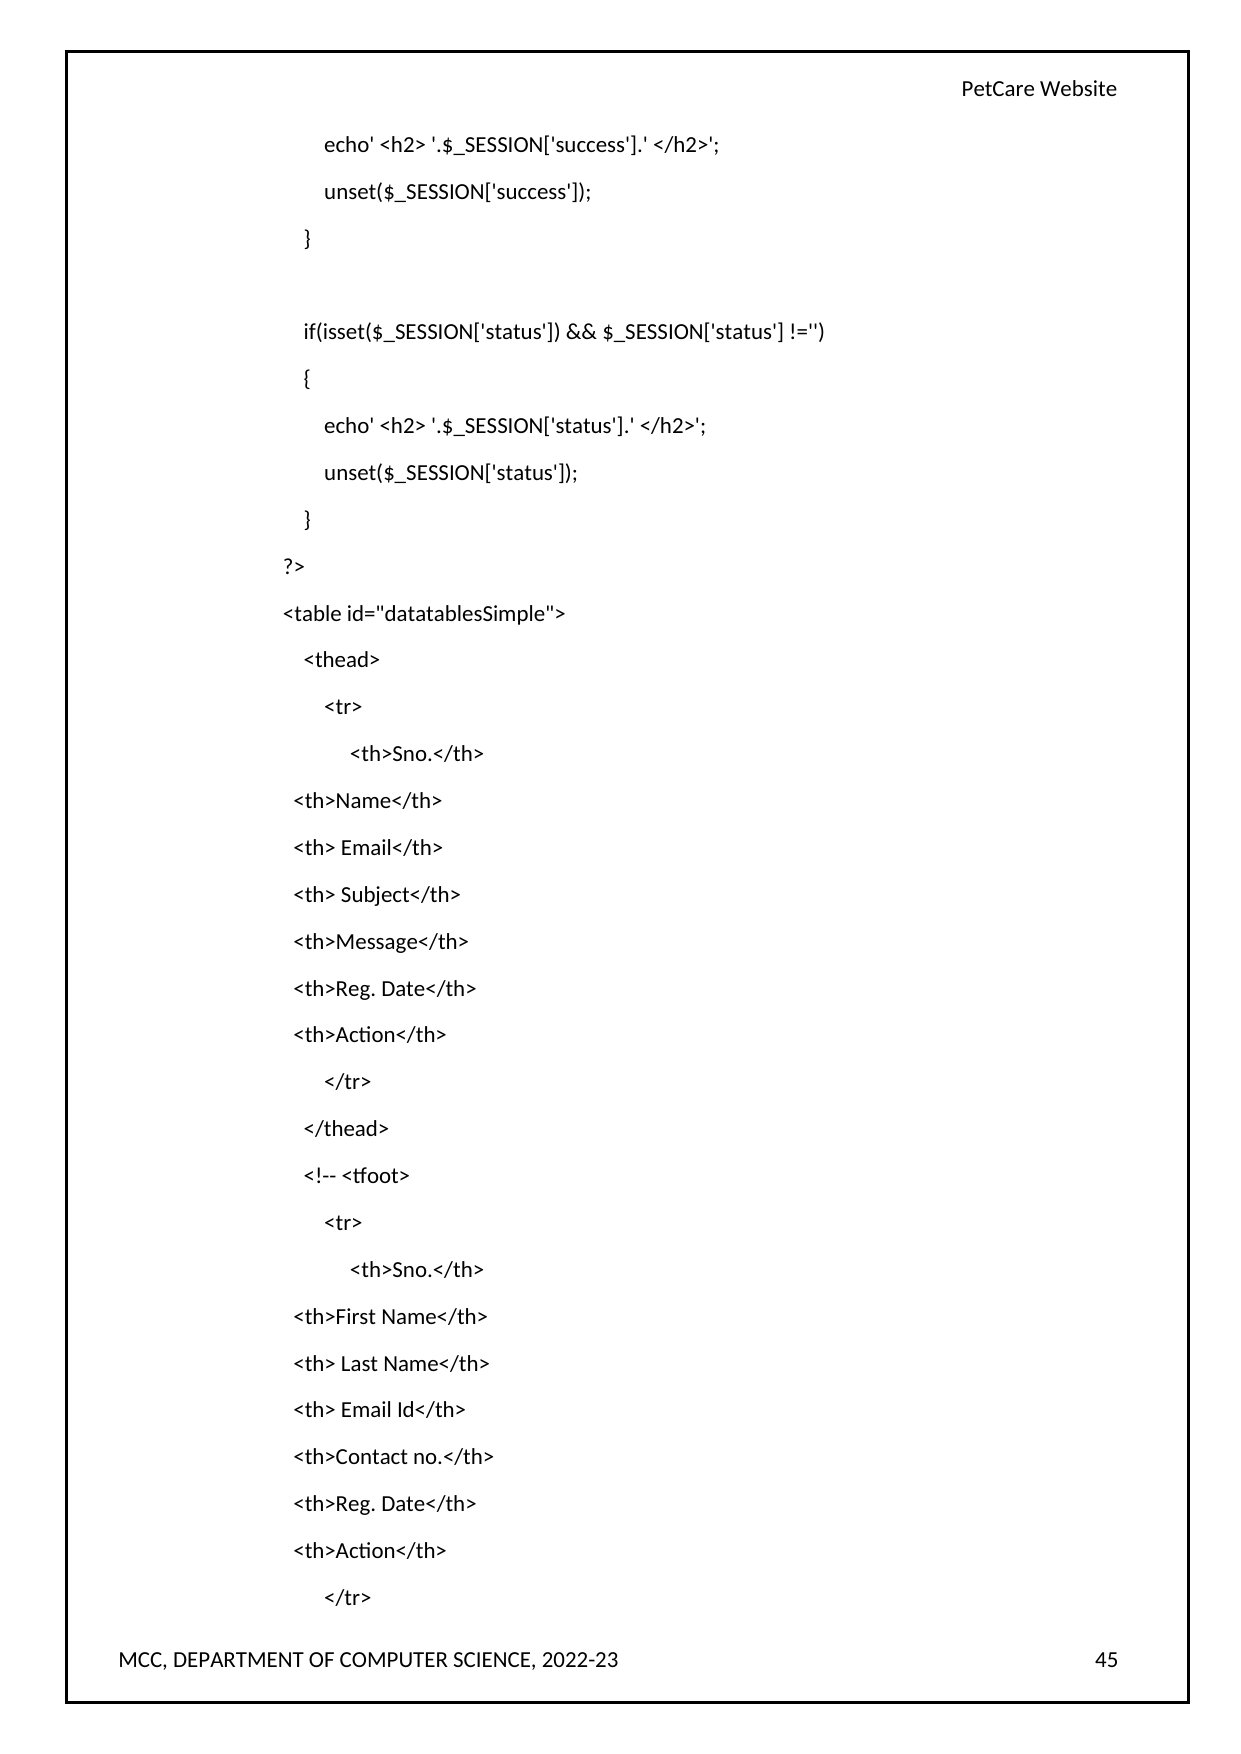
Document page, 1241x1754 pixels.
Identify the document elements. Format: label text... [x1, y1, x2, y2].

text { [118, 364, 1122, 392]
text <table id="datatablesSimple"> [118, 599, 1122, 627]
text } [118, 505, 1122, 533]
text <th>Name</th> [118, 786, 1122, 814]
text } [118, 224, 1122, 252]
text if(isset($_SESSION['status']) && $_SESSION['status'] !='') [118, 317, 1122, 345]
text ?> [118, 552, 1122, 580]
text <th>Reg. Date</th> [118, 1489, 1122, 1517]
text <th> Last Name</th> [118, 1349, 1122, 1377]
text <th>Sno.</th> [118, 739, 1122, 767]
text unset($_SESSION['status']); [118, 458, 1122, 486]
text <th> Email</th> [118, 833, 1122, 861]
text </tr> [118, 1067, 1122, 1095]
text </thead> [118, 1114, 1122, 1142]
text <tr> [118, 1208, 1122, 1236]
text <tr> [118, 692, 1122, 720]
text <th>Action</th> [118, 1021, 1122, 1048]
text <thead> [118, 646, 1122, 673]
text echo' <h2> '.$_SESSION['status'].' </h2>'; [118, 411, 1122, 439]
text <th>Message</th> [118, 927, 1122, 955]
text <th>First Name</th> [118, 1302, 1122, 1330]
text echo' <h2> '.$_SESSION['success'].' </h2>'; [118, 130, 1122, 158]
text <th>Action</th> [118, 1536, 1122, 1564]
text <!-- <tfoot> [118, 1161, 1122, 1189]
text </tr> [118, 1583, 1122, 1611]
text <th>Sno.</th> [118, 1255, 1122, 1283]
text <th>Contact no.</th> [118, 1442, 1122, 1470]
text <th> Subject</th> [118, 880, 1122, 908]
text <th>Reg. Date</th> [118, 974, 1122, 1002]
text unset($_SESSION['success']); [118, 177, 1122, 205]
text <th> Email Id</th> [118, 1396, 1122, 1423]
